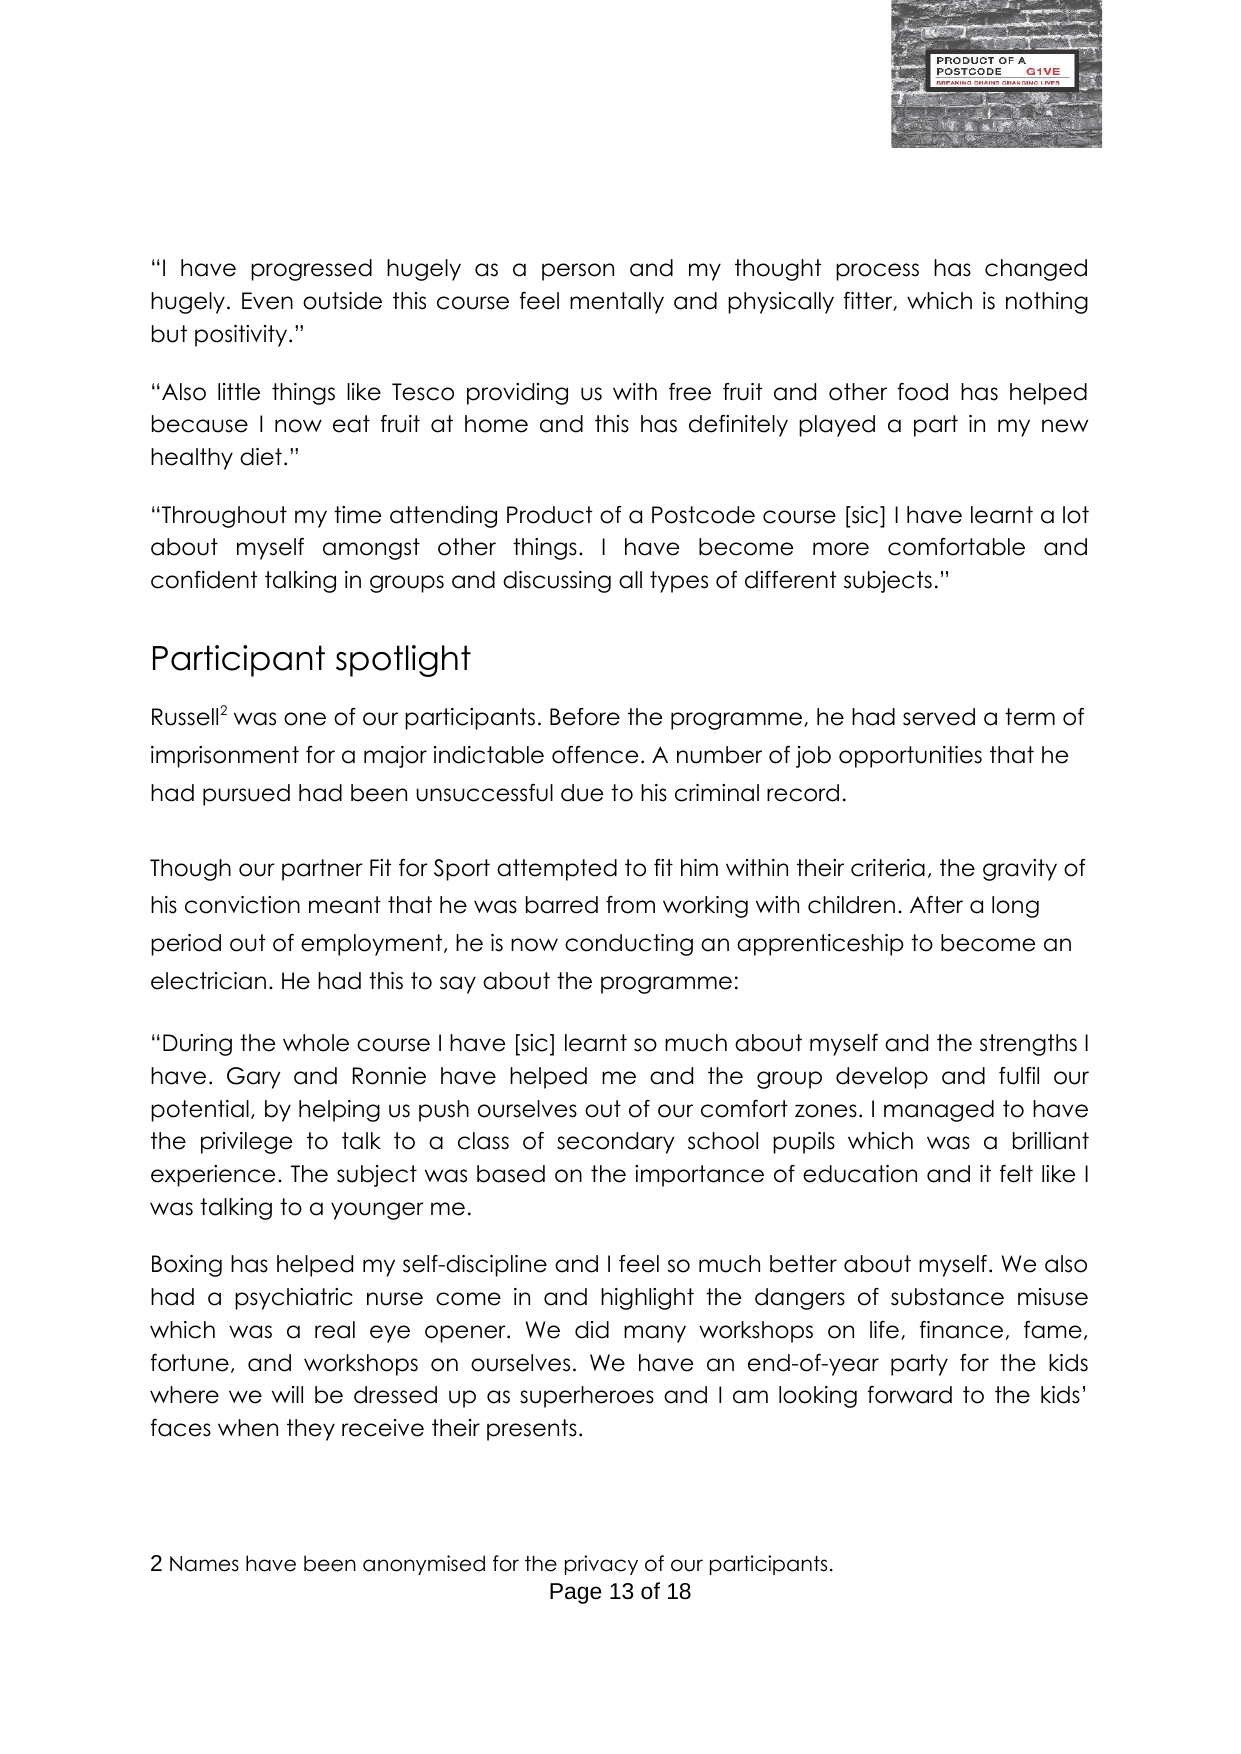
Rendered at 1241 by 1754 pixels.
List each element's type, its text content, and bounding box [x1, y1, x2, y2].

text Though our partner Fit for Sport attempted to fit him within their criteria, the gravity of his conviction meant that he was barred from working with children. After a long period out of employment, he is now conducting an apprenticeship to become an electrician. He had this to say about the programme: [150, 851, 1090, 996]
picture [891, 0, 1103, 148]
text Boxing has helped my self-discipline and I feel so much better about myself. We also had a psychiatric nurse come in and highlight the dangers of substance misuse which was a real eye opener. We did many workshops on life, finance, fame, fortune, and workshops on ourselves. We have an end-of-year party for the kids where we will be dressed up as superheroes and I am looking forward to the kids’ faces when they receive their presents. [150, 1247, 1090, 1443]
text Russell was one of our participants. Before the programme, he had served a term of imprisonment for a major indictable offence. A number of job opportunities that he had pursued had been unsuccessful due to his criminal record. [150, 700, 1090, 808]
subtitle Participant spotlight [150, 633, 1090, 681]
text “During the whole course I have [sic] learnt so much about myself and the strengths I have. Gary and Ronnie have helped me and the group develop and fulfil our potential, by helping us push ourselves out of our comfort zones. I managed to have the privilege to talk to a class of secondary school pupils which was a brilliant experience. The subject was based on the importance of education and it felt like I was talking to a younger me. [150, 1026, 1090, 1222]
text “Throughout my time attending Product of a Postcode course [sic] I have learnt a lot about myself amongst other things. I have become more comfortable and confident talking in groups and discussing all types of different subjects.” [150, 497, 1090, 595]
text “Also little things like Tesco providing us with free fruit and other food has helped because I now eat fruit at home and this has definitely played a part in my new healthy diet.” [150, 374, 1090, 472]
text “I have progressed hugely as a person and my thought process has changed hugely. Even outside this course feel mentally and physically fitter, which is nothing but positivity.” [150, 251, 1090, 349]
